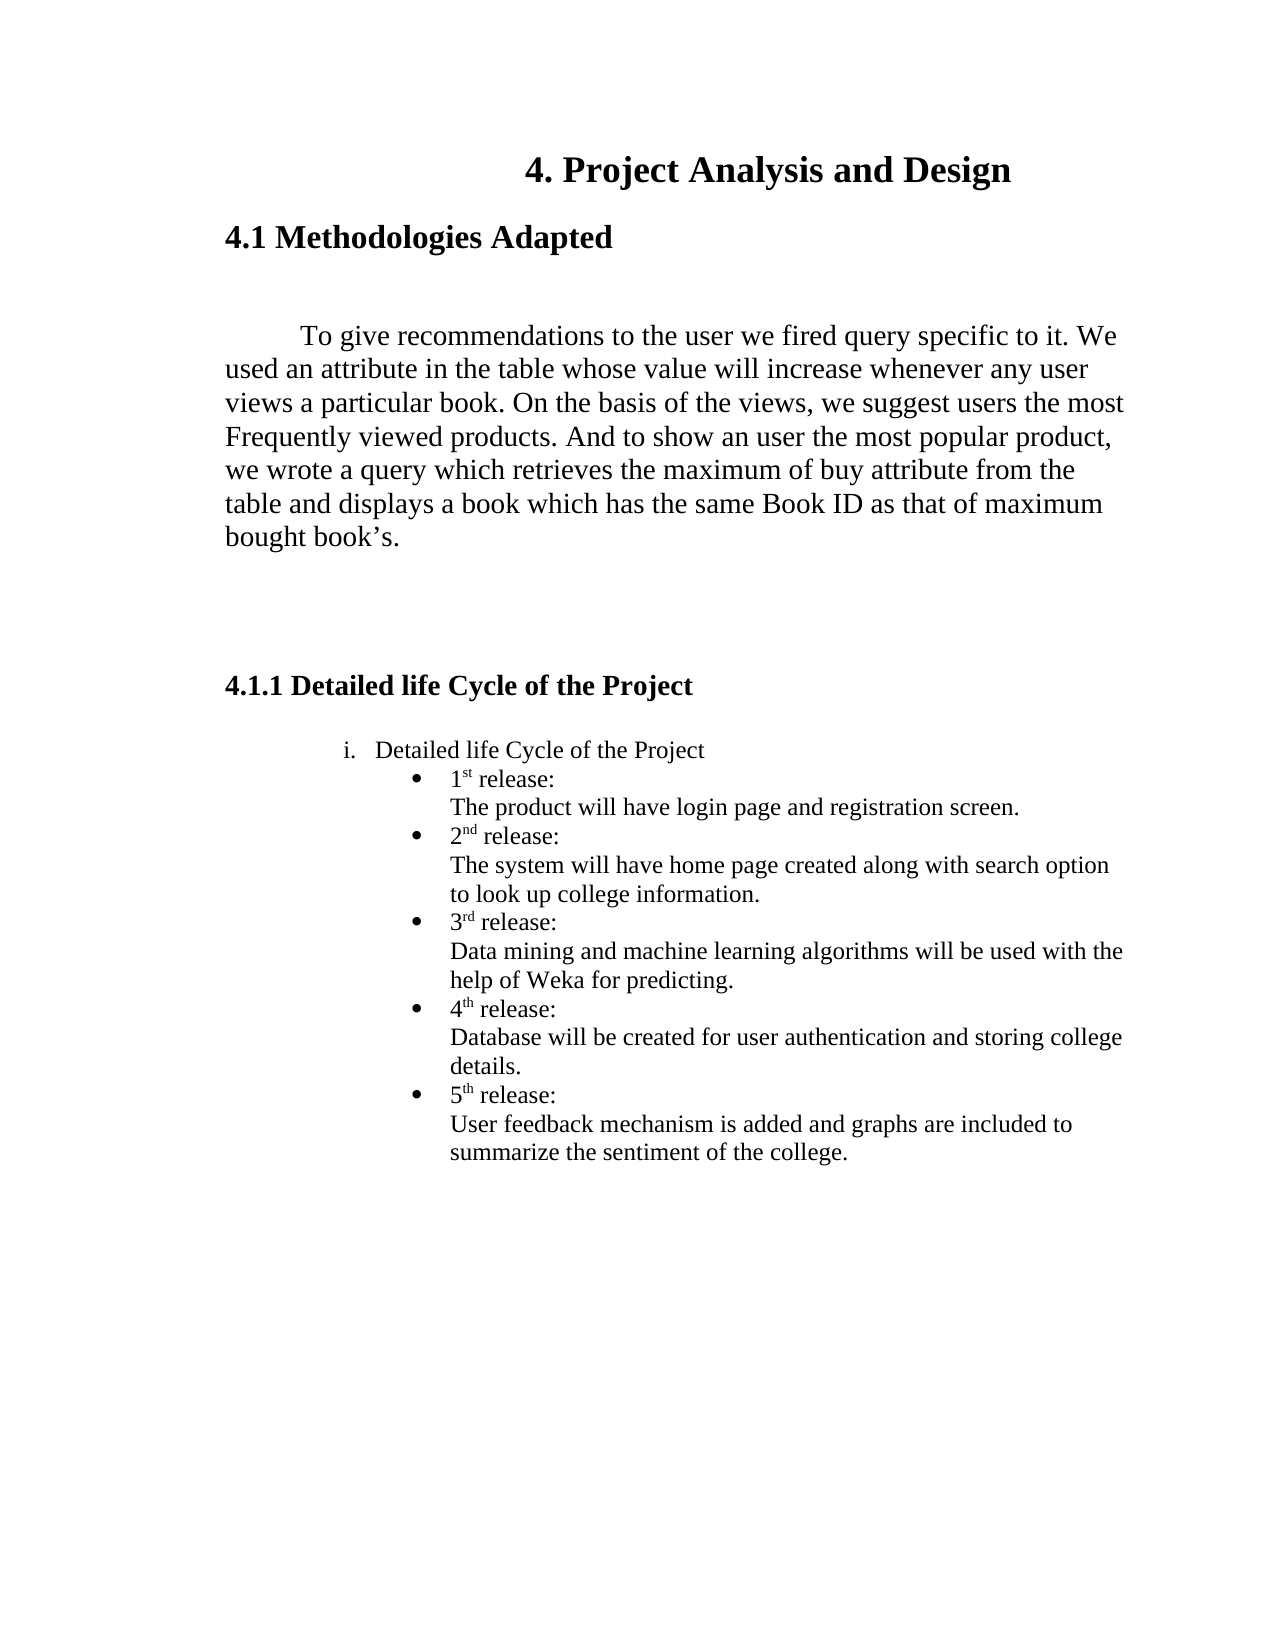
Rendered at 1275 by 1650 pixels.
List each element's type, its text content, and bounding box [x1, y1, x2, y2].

list 1st release: [412, 764, 1125, 792]
list User feedback mechanism is added and graphs are included to summarize the sentiment of the college. [450, 1109, 1125, 1166]
list The product will have login page and registration screen. [450, 792, 1125, 821]
text 4.1.1 Detailed life Cycle of the Project [225, 668, 1125, 701]
list 4th release: [412, 994, 1125, 1022]
list 2nd release: [412, 821, 1125, 850]
list Data mining and machine learning algorithms will be used with the help of Weka for predicting. [450, 936, 1125, 994]
text To give recommendations to the user we fired query specific to it. We used an attribute in the table whose value will increase whenever any user views a particular book. On the basis of the views, we suggest users the most Frequently viewed products. And to show an user the most popular product, we wrote a query which retrieves the maximum of buy attribute from the table and displays a book which has the same Book ID as that of maximum bought book’s. [225, 318, 1125, 553]
text 4.1 Methodologies Adapted [150, 217, 1125, 256]
list 3rd release: [412, 907, 1125, 936]
list Database will be created for user authentication and storing college details. [450, 1022, 1125, 1080]
list Detailed life Cycle of the Project [356, 735, 1125, 764]
list The system will have home page created along with search option to look up college information. [450, 850, 1125, 907]
list 5th release: [412, 1080, 1125, 1109]
list Project Analysis and Design [525, 147, 1125, 190]
